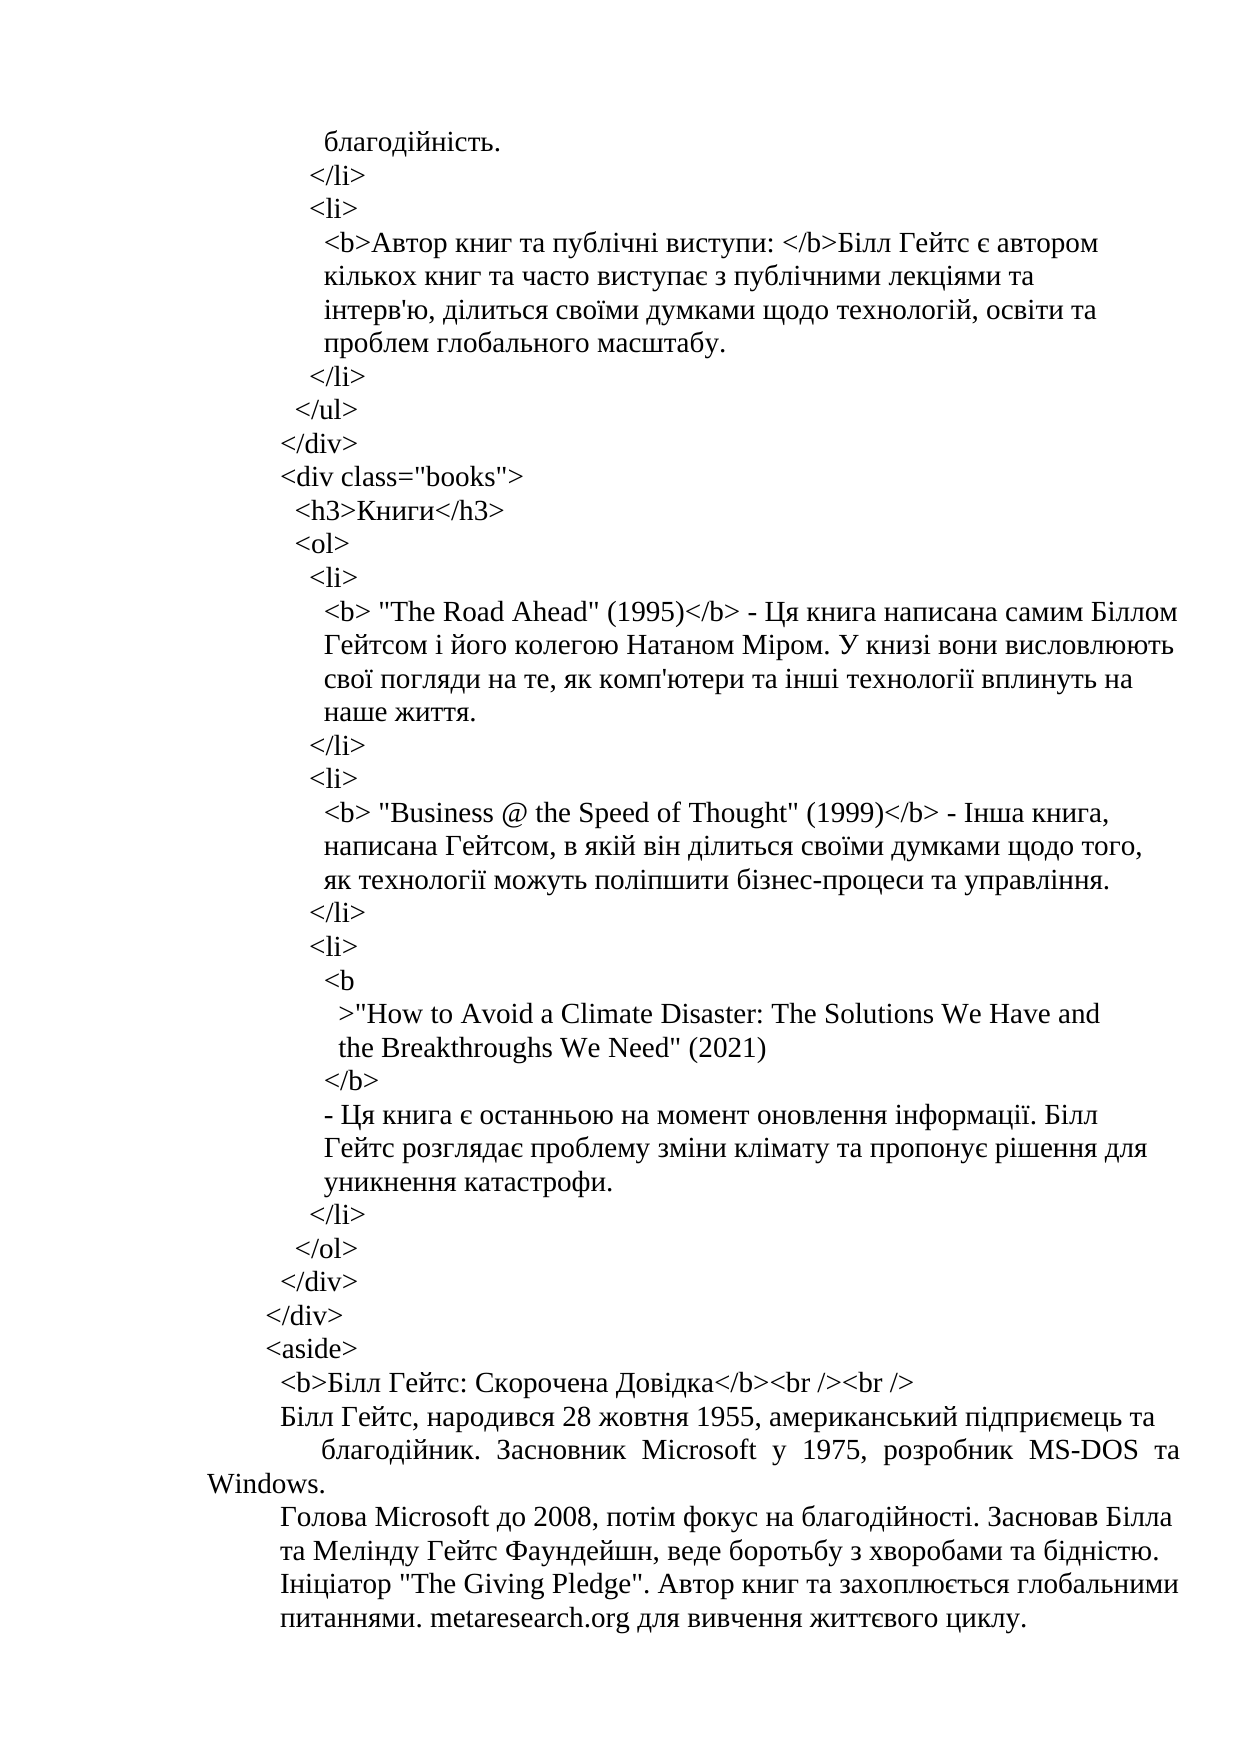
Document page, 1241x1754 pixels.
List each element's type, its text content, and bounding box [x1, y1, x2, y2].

text проблем глобального масштабу. [207, 325, 1181, 359]
text - Ця книга є останньою на момент оновлення інформації. Білл [207, 1097, 1181, 1130]
text <b>Білл Гейтс: Скорочена Довідка</b><br /><br /> [207, 1365, 1181, 1399]
text уникнення катастрофи. [207, 1164, 1181, 1197]
text <b> "The Road Ahead" (1995)</b> - Ця книга написана самим Біллом [207, 594, 1181, 627]
text питаннями. metaresearch.org для вивчення життєвого циклу. [207, 1600, 1181, 1633]
text благодійність. [207, 124, 1181, 158]
text <div class="books"> [207, 459, 1181, 493]
text як технології можуть поліпшити бізнес-процеси та управління. [207, 862, 1181, 896]
text </ol> [207, 1231, 1181, 1264]
text Гейтсом і його колегою Натаном Міром. У книзі вони висловлюють [207, 627, 1181, 661]
text <aside> [207, 1332, 1181, 1365]
text наше життя. [207, 694, 1181, 728]
text <h3>Книги</h3> [207, 493, 1181, 527]
text >"How to Avoid a Climate Disaster: The Solutions We Have and [207, 996, 1181, 1030]
text кількох книг та часто виступає з публічними лекціями та [207, 258, 1181, 292]
text <b>Автор книг та публічні виступи: </b>Білл Гейтс є автором [207, 225, 1181, 258]
text <b [207, 963, 1181, 996]
text </div> [207, 1298, 1181, 1332]
text </li> [207, 158, 1181, 191]
text </li> [207, 728, 1181, 761]
text благодійник. Засновник Microsoft у 1975, розробник MS-DOS та Windows. [207, 1432, 1181, 1499]
text написана Гейтсом, в якій він ділиться своїми думками щодо того, [207, 828, 1181, 862]
text <b> "Business @ the Speed of Thought" (1999)</b> - Інша книга, [207, 795, 1181, 828]
text </li> [207, 896, 1181, 929]
text свої погляди на те, як комп'ютери та інші технології вплинуть на [207, 661, 1181, 694]
text </ul> [207, 392, 1181, 426]
text інтерв'ю, ділиться своїми думками щодо технологій, освіти та [207, 292, 1181, 325]
text <li> [207, 560, 1181, 594]
text </li> [207, 1197, 1181, 1231]
text <li> [207, 761, 1181, 795]
text </li> [207, 359, 1181, 392]
text </div> [207, 1264, 1181, 1298]
text Гейтс розглядає проблему зміни клімату та пропонує рішення для [207, 1130, 1181, 1164]
text <li> [207, 929, 1181, 963]
text </b> [207, 1063, 1181, 1097]
text <ol> [207, 527, 1181, 560]
text </div> [207, 426, 1181, 459]
text the Breakthroughs We Need" (2021) [207, 1030, 1181, 1063]
text Ініціатор "The Giving Pledge". Автор книг та захоплюється глобальними [207, 1566, 1181, 1600]
text <li> [207, 191, 1181, 225]
text Голова Microsoft до 2008, потім фокус на благодійності. Засновав Білла [207, 1499, 1181, 1533]
text та Мелінду Гейтс Фаундейшн, веде боротьбу з хворобами та бідністю. [207, 1533, 1181, 1566]
text Білл Гейтс, народився 28 жовтня 1955, американський підприємець та [207, 1399, 1181, 1432]
